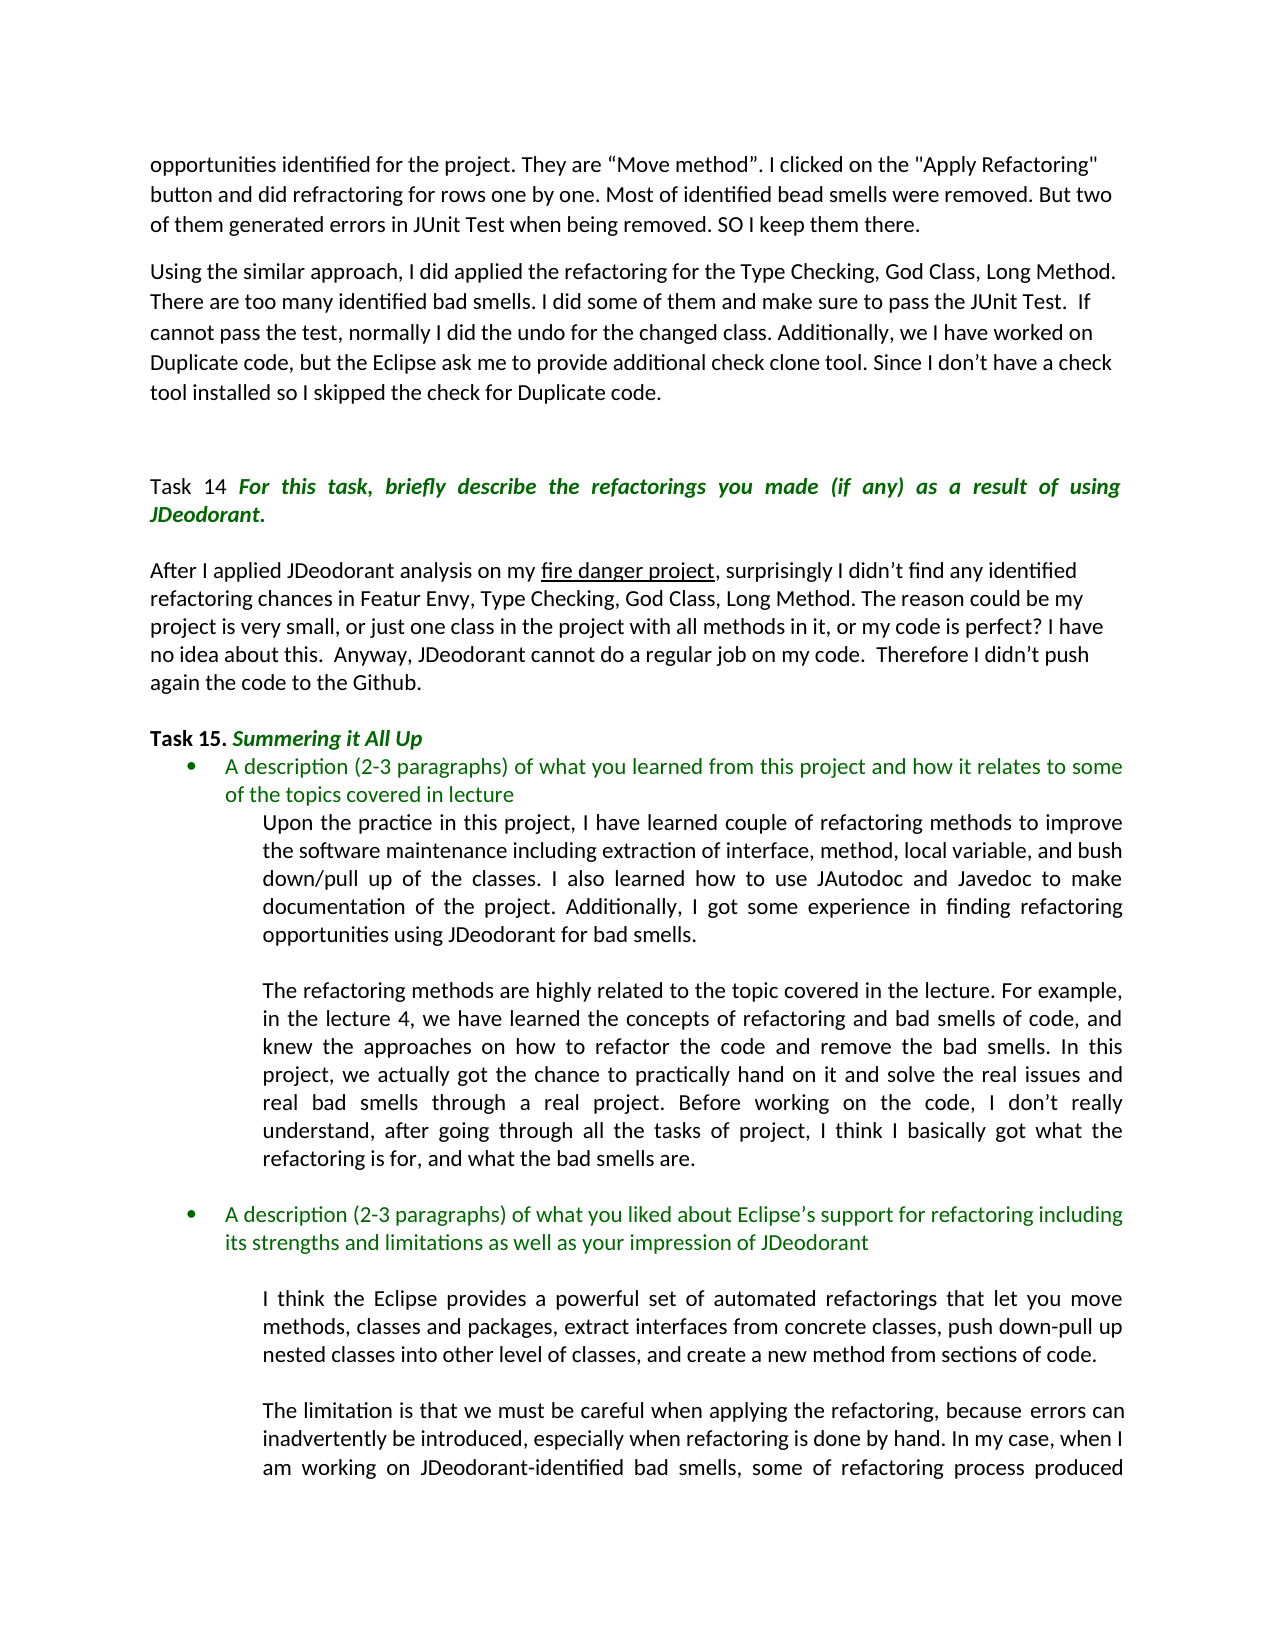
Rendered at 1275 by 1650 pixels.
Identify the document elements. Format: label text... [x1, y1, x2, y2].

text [150, 150, 1125, 238]
text After I applied JDeodorant analysis on my fire danger project, surprisingly I didn’t find any identified refactoring chances in Featur Envy, Type Checking, God Class, Long Method. The reason could be my project is very small, or just one class in the project with all methods in it, or my code is perfect? I have no idea about this. Anyway, JDeodorant cannot do a regular job on my code. Therefore I didn’t push again the code to the Github. [150, 556, 1125, 696]
list A description (2-3 paragraphs) of what you liked about Eclipse’s support for refactoring including its strengths and limitations as well as your impression of JDeodorant [187, 1200, 1125, 1256]
text Using the similar approach, I did applied the refactoring for the Type Checking, God Class, Long Method. There are too many identified bad smells. I did some of them and make sure to pass the JUnit Test. If cannot pass the test, normally I did the undo for the changed class. Additionally, we I have worked on Duplicate code, but the Eclipse ask me to provide additional check clone tool. Since I don’t have a check tool installed so I skipped the check for Duplicate code. [150, 257, 1125, 406]
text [262, 1397, 1125, 1481]
list A description (2-3 paragraphs) of what you learned from this project and how it relates to some of the topics covered in lecture [187, 752, 1125, 808]
text I think the Eclipse provides a powerful set of automated refactorings that let you move methods, classes and packages, extract interfaces from concrete classes, push down-pull up nested classes into other level of classes, and create a new method from sections of code. [262, 1284, 1125, 1368]
text Task 15. Summering it All Up [150, 724, 1125, 752]
text Upon the practice in this project, I have learned couple of refactoring methods to improve the software maintenance including extraction of interface, method, local variable, and bush down/pull up of the classes. I also learned how to use JAutodoc and Javedoc to make documentation of the project. Additionally, I got some experience in finding refactoring opportunities using JDeodorant for bad smells. [262, 808, 1125, 948]
text Task 14 For this task, briefly describe the refactorings you made (if any) as a result of using JDeodorant. [150, 472, 1125, 528]
text The refactoring methods are highly related to the topic covered in the lecture. For example, in the lecture 4, we have learned the concepts of refactoring and bad smells of code, and knew the approaches on how to refactor the code and remove the bad smells. In this project, we actually got the chance to practically hand on it and solve the real issues and real bad smells through a real project. Before working on the code, I don’t really understand, after going through all the tasks of project, I think I basically got what the refactoring is for, and what the bad smells are. [262, 976, 1125, 1172]
